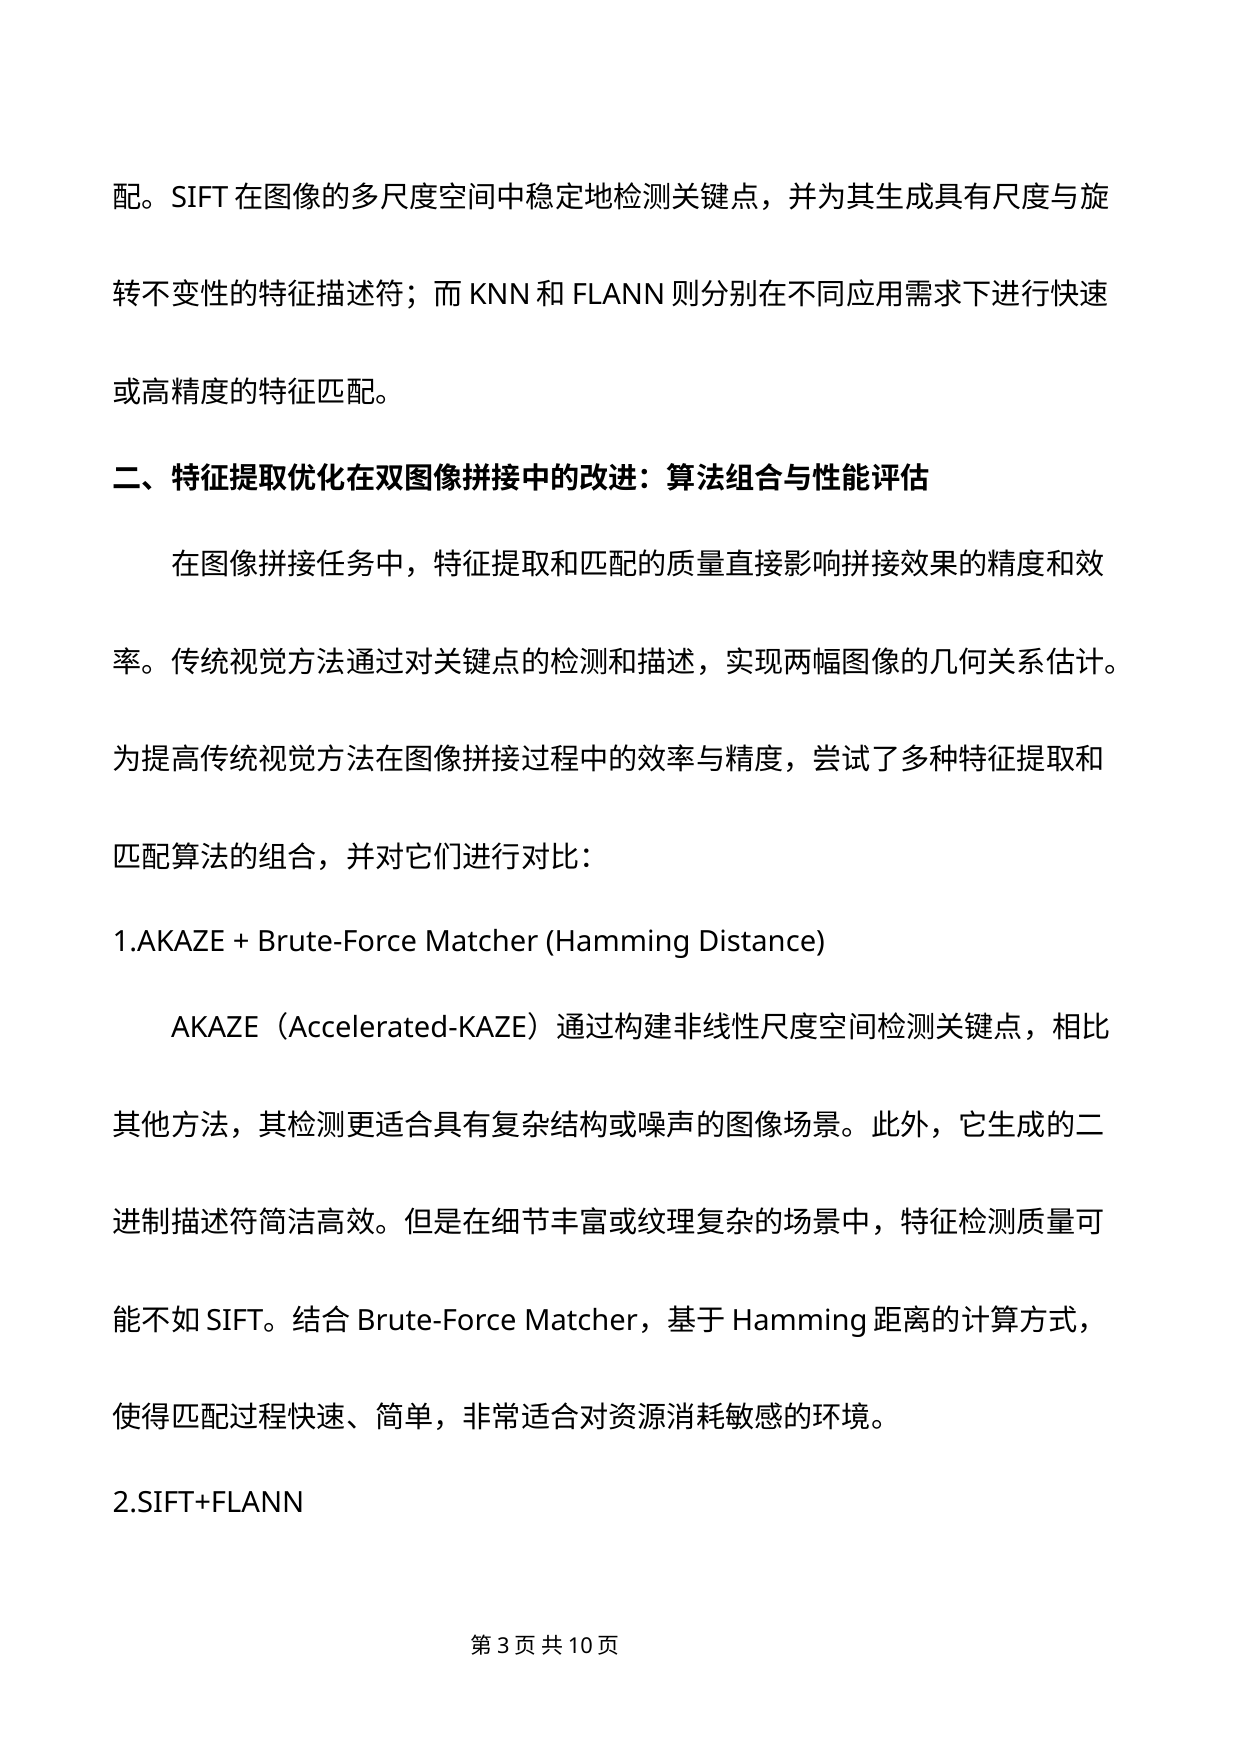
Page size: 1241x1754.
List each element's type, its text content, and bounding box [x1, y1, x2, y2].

text AKAZE（Accelerated-KAZE）通过构建非线性尺度空间检测关键点，相比其他方法，其检测更适合具有复杂结构或噪声的图像场景。此外，它生成的二进制描述符简洁高效。但是在细节丰富或纹理复杂的场景中，特征检测质量可能不如SIFT。结合Brute-Force Matcher，基于Hamming距离的计算方式，使得匹配过程快速、简单，非常适合对资源消耗敏感的环境。 [112, 993, 1128, 1448]
text 2.SIFT+FLANN [112, 1469, 1128, 1534]
text 1.AKAZE + Brute-Force Matcher (Hamming Distance) [112, 908, 1128, 973]
text 在图像拼接任务中，特征提取和匹配的质量直接影响拼接效果的精度和效率。传统视觉方法通过对关键点的检测和描述，实现两幅图像的几何关系估计。为提高传统视觉方法在图像拼接过程中的效率与精度，尝试了多种特征提取和匹配算法的组合，并对它们进行对比： [112, 529, 1128, 887]
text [112, 162, 1128, 422]
text 二、特征提取优化在双图像拼接中的改进：算法组合与性能评估 [112, 443, 1128, 508]
